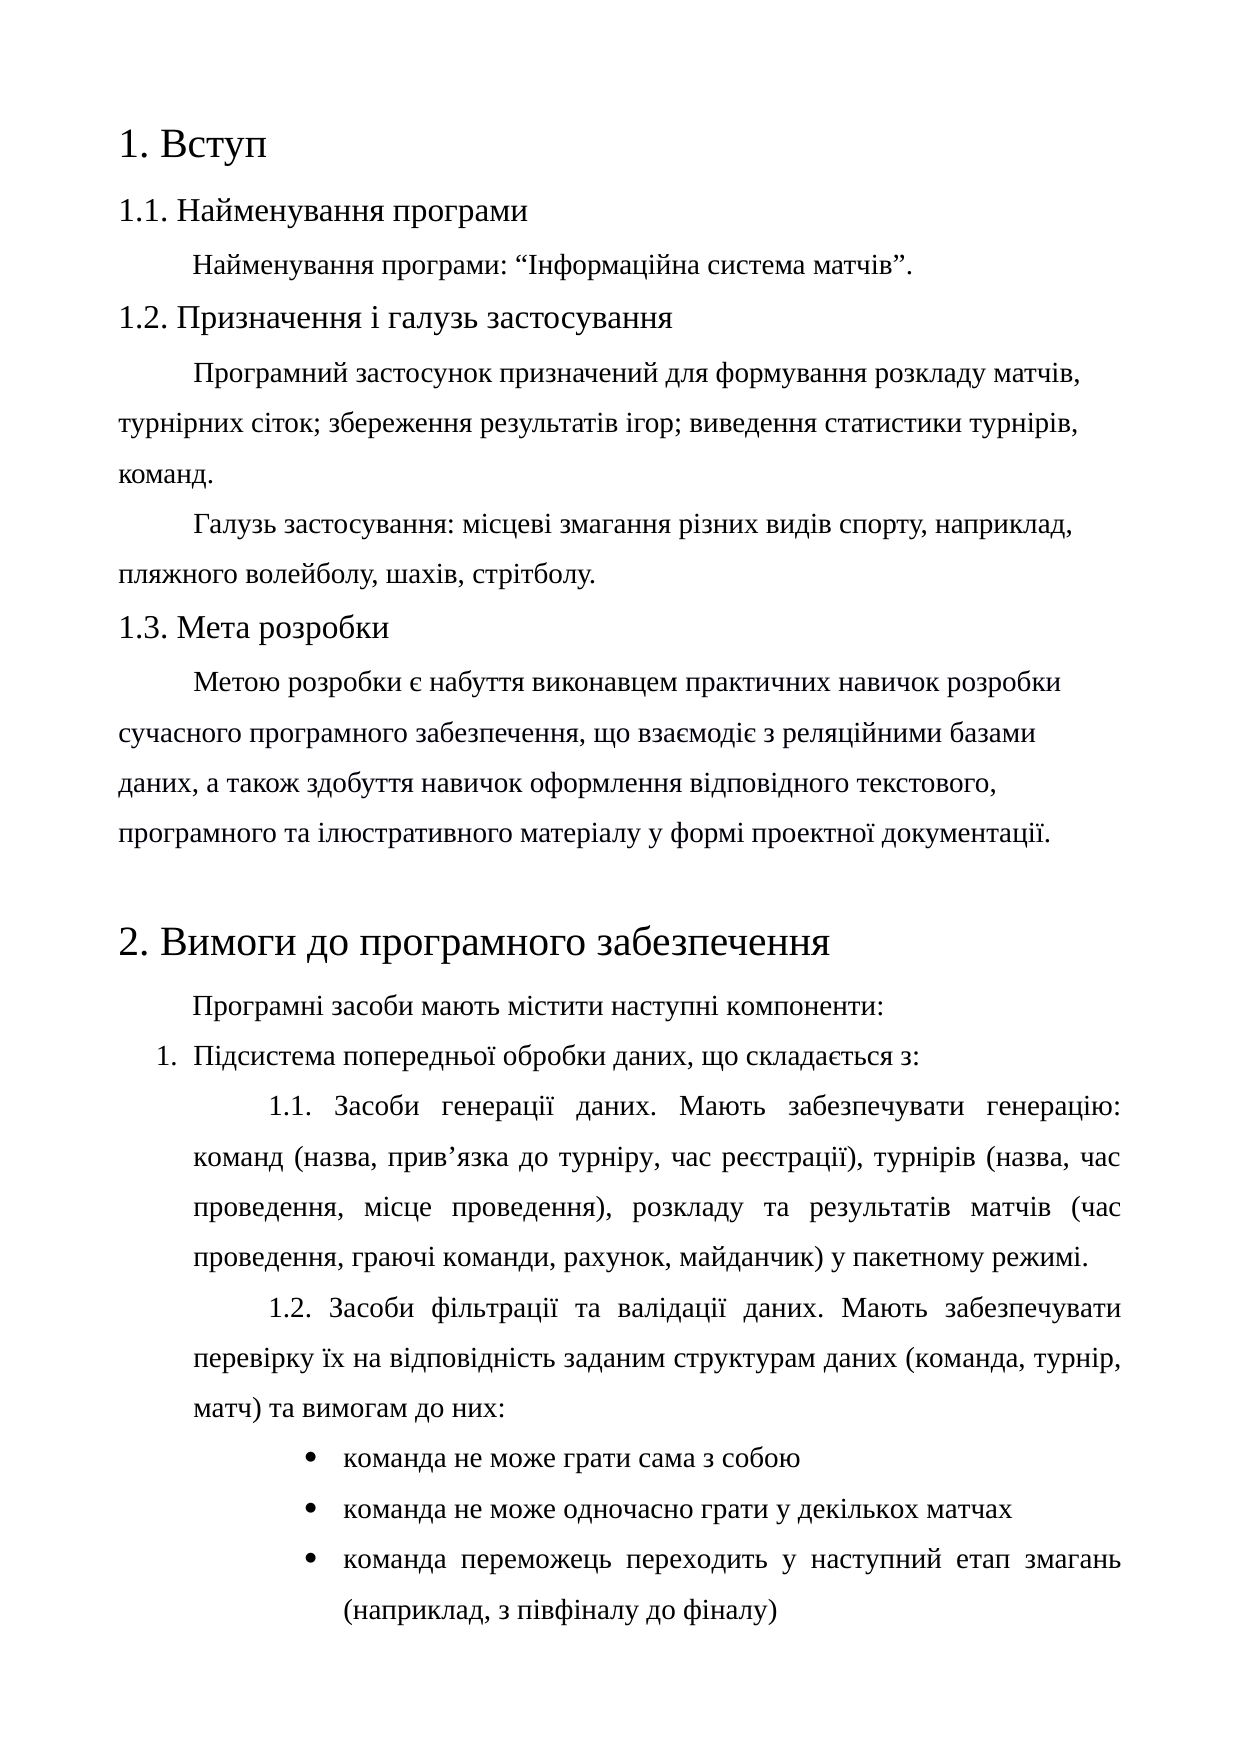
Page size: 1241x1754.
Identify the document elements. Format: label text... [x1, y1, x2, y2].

text Програмні засоби мають містити наступні компоненти: [118, 988, 1122, 1021]
subtitle 1.3. Мета розробки [118, 607, 1122, 645]
list команда переможець переходить у наступний етап змагань (наприклад, з півфіналу до фіналу) [306, 1541, 1122, 1625]
subtitle 2. Вимоги до програмного забезпечення [118, 916, 1122, 964]
text Найменування програми: “Інформаційна система матчів”. [118, 247, 1122, 281]
text Метою розробки є набуття виконавцем практичних навичок розробки сучасного програмного забезпечення, що взаємодіє з реляційними базами даних, а також здобуття навичок оформлення відповідного текстового, програмного та ілюстративного матеріалу у формі проектної документації. [118, 664, 1122, 849]
subtitle 1. Вступ [118, 118, 1122, 166]
text 1.1. Засоби генерації даних. Мають забезпечувати генерацію: команд (назва, прив’язка до турніру, час реєстрації), турнірів (назва, час проведення, місце проведення), розкладу та результатів матчів (час проведення, граючі команди, рахунок, майданчик) у пакетному режимі. [193, 1088, 1122, 1273]
list команда не може одночасно грати у декількох матчах [306, 1491, 1122, 1525]
list команда не може грати сама з собою [306, 1441, 1122, 1474]
subtitle 1.1. Найменування програми [118, 190, 1122, 228]
text Програмний застосунок призначений для формування розкладу матчів, турнірних сіток; збереження результатів ігор; виведення статистики турнірів, команд. [118, 355, 1122, 489]
list Підсистема попередньої обробки даних, що складається з: [156, 1038, 1122, 1072]
text 1.2. Засоби фільтрації та валідації даних. Мають забезпечувати перевірку їх на відповідність заданим структурам даних (команда, турнір, матч) та вимогам до них: [193, 1290, 1122, 1424]
text Галузь застосування: місцеві змагання різних видів спорту, наприклад, пляжного волейболу, шахів, стрітболу. [118, 506, 1122, 590]
subtitle 1.2. Призначення і галузь застосування [118, 298, 1122, 336]
